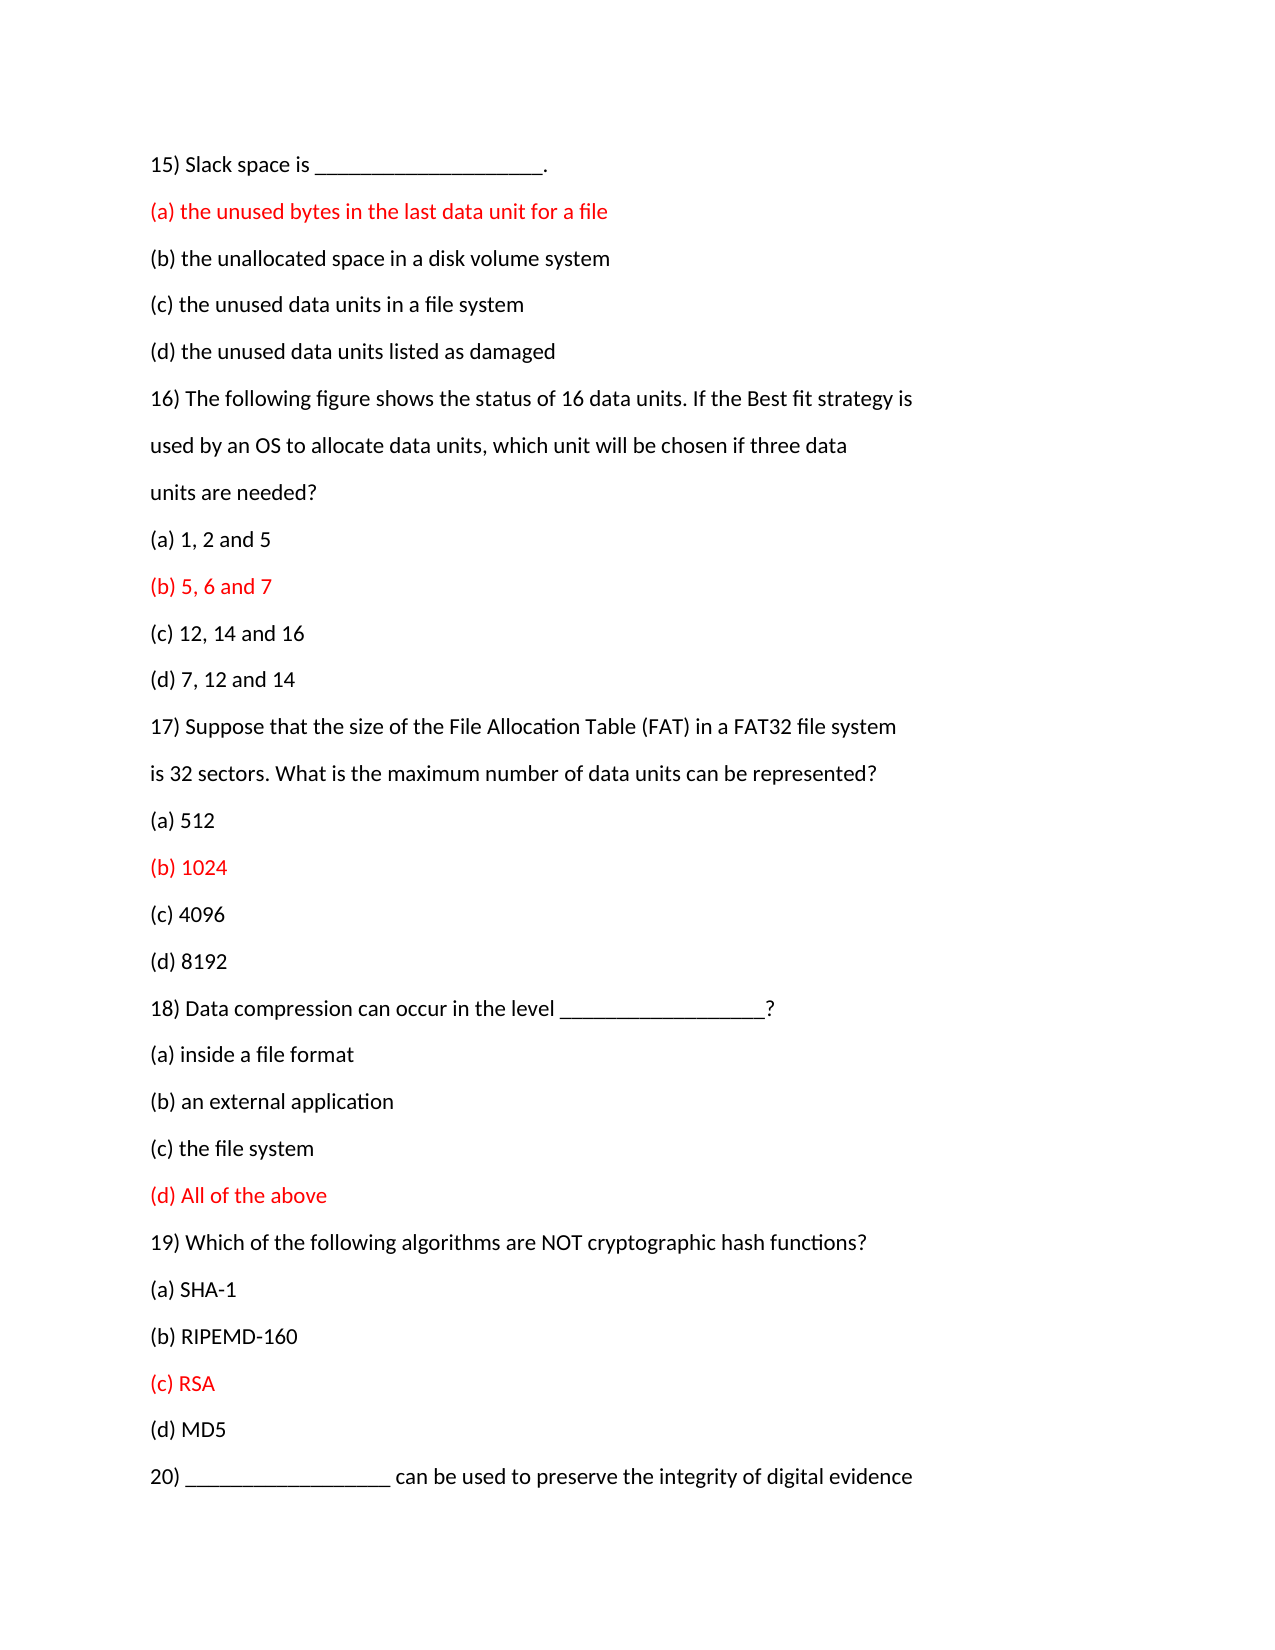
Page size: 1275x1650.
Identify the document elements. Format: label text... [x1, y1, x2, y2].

text used by an OS to allocate data units, which unit will be chosen if three data [150, 431, 1125, 459]
text (a) the unused bytes in the last data unit for a file [150, 197, 1125, 225]
text (a) 512 [150, 806, 1125, 834]
text 19) Which of the following algorithms are NOT cryptographic hash functions? [150, 1228, 1125, 1256]
text (c) RSA [150, 1369, 1125, 1397]
text (b) 1024 [150, 853, 1125, 881]
text 17) Suppose that the size of the File Allocation Table (FAT) in a FAT32 file system [150, 712, 1125, 741]
text (d) 7, 12 and 14 [150, 666, 1125, 694]
text (d) 8192 [150, 947, 1125, 975]
text (c) the file system [150, 1134, 1125, 1162]
text (d) the unused data units listed as damaged [150, 337, 1125, 366]
text (b) 5, 6 and 7 [150, 572, 1125, 600]
text (d) MD5 [150, 1416, 1125, 1444]
text (b) RIPEMD-160 [150, 1322, 1125, 1350]
text (b) an external application [150, 1087, 1125, 1116]
text 18) Data compression can occur in the level __________________? [150, 994, 1125, 1022]
text 15) Slack space is ____________________. [150, 150, 1125, 178]
text (b) the unallocated space in a disk volume system [150, 244, 1125, 272]
text units are needed? [150, 478, 1125, 506]
text (a) SHA-1 [150, 1275, 1125, 1303]
text (a) 1, 2 and 5 [150, 525, 1125, 553]
text is 32 sectors. What is the maximum number of data units can be represented? [150, 759, 1125, 787]
text (c) 4096 [150, 900, 1125, 928]
text (c) the unused data units in a file system [150, 291, 1125, 319]
text 16) The following figure shows the status of 16 data units. If the Best fit strategy is [150, 384, 1125, 412]
text (c) 12, 14 and 16 [150, 619, 1125, 647]
text (d) All of the above [150, 1181, 1125, 1209]
text 20) __________________ can be used to preserve the integrity of digital evidence [150, 1462, 1125, 1491]
text (a) inside a file format [150, 1041, 1125, 1069]
